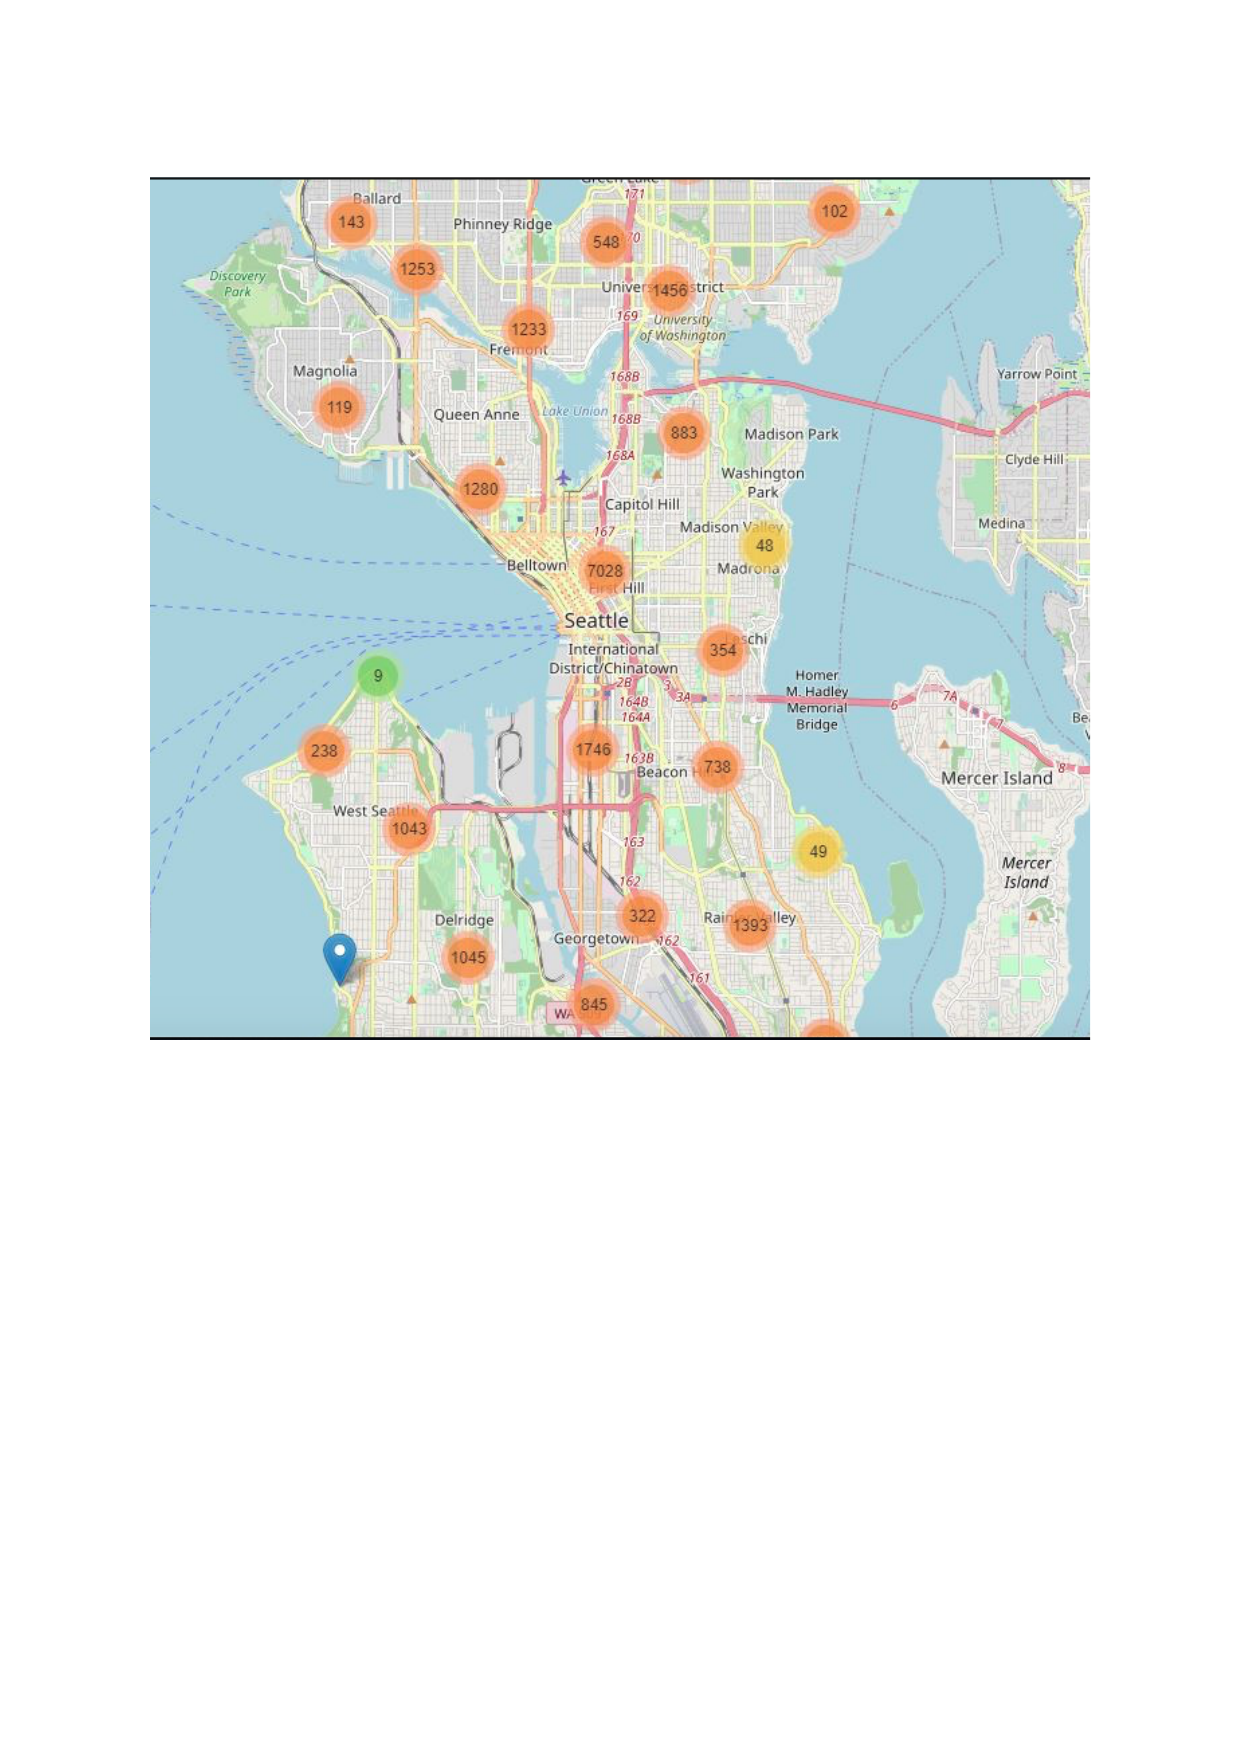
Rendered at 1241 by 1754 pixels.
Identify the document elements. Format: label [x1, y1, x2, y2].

picture [150, 177, 1091, 1040]
